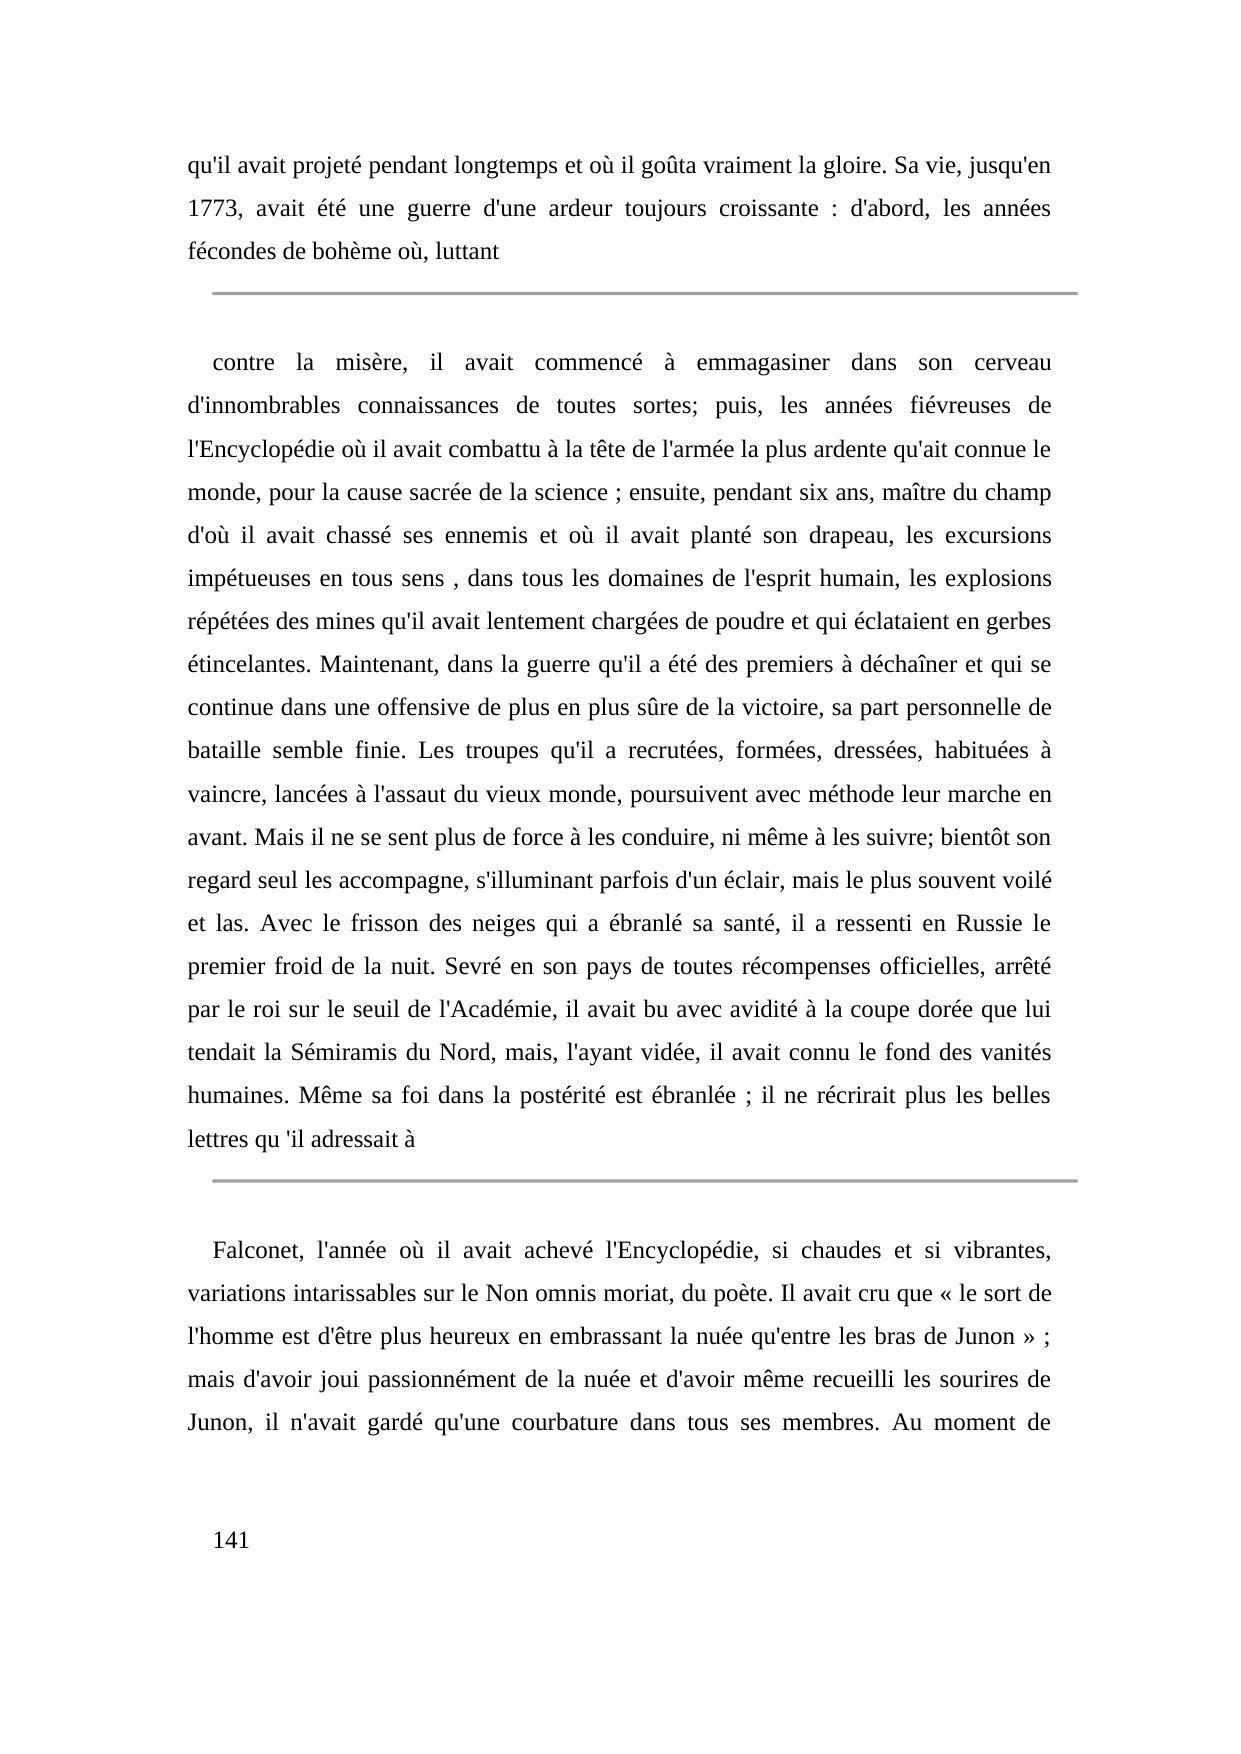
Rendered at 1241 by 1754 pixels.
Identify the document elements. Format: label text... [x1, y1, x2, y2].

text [187, 150, 1053, 265]
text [187, 1235, 1053, 1436]
text contre la misère, il avait commencé à emmagasiner dans son cerveau d'innombrables connaissances de toutes sortes; puis, les années fiévreuses de l'Encyclopédie où il avait combattu à la tête de l'armée la plus ardente qu'ait connue le monde, pour la cause sacrée de la science ; ensuite, pendant six ans, maître du champ d'où il avait chassé ses ennemis et où il avait planté son drapeau, les excursions impétueuses en tous sens , dans tous les domaines de l'esprit humain, les explosions répétées des mines qu'il avait lentement chargées de poudre et qui éclataient en gerbes étincelantes. Maintenant, dans la guerre qu'il a été des premiers à déchaîner et qui se continue dans une offensive de plus en plus sûre de la victoire, sa part personnelle de bataille semble finie. Les troupes qu'il a recrutées, formées, dressées, habituées à vaincre, lancées à l'assaut du vieux monde, poursuivent avec méthode leur marche en avant. Mais il ne se sent plus de force à les conduire, ni même à les suivre; bientôt son regard seul les accompagne, s'illuminant parfois d'un éclair, mais le plus souvent voilé et las. Avec le frisson des neiges qui a ébranlé sa santé, il a ressenti en Russie le premier froid de la nuit. Sevré en son pays de toutes récompenses officielles, arrêté par le roi sur le seuil de l'Académie, il avait bu avec avidité à la coupe dorée que lui tendait la Sémiramis du Nord, mais, l'ayant vidée, il avait connu le fond des vanités humaines. Même sa foi dans la postérité est ébranlée ; il ne récrirait plus les belles lettres qu 'il adressait à [187, 347, 1053, 1152]
